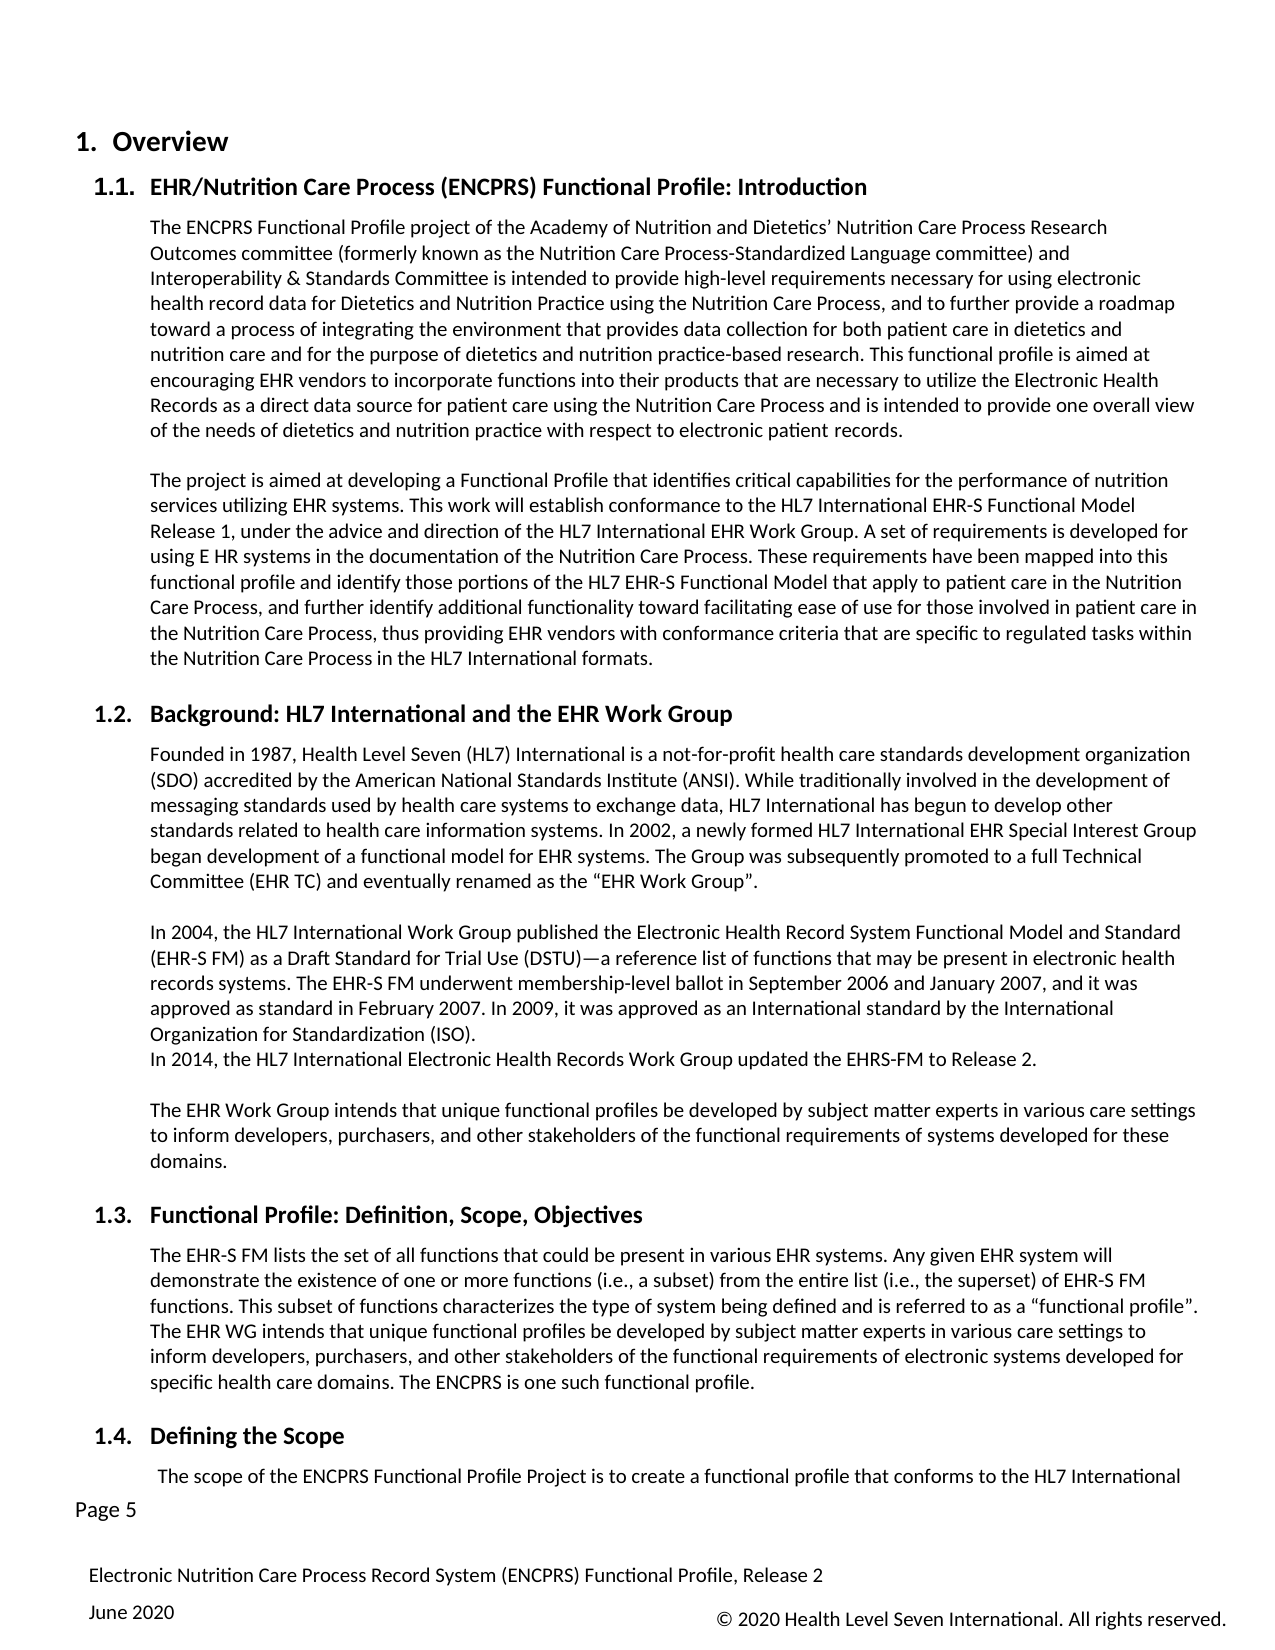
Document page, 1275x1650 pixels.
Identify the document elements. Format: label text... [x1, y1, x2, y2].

text In 2014, the HL7 International Electronic Health Records Work Group updated the EHRS-FM to Release 2. [150, 1046, 1200, 1072]
subtitle EHR/Nutrition Care Process (ENCPRS) Functional Profile: Introduction [94, 171, 1125, 202]
subtitle Background: HL7 International and the EHR Work Group [94, 698, 1125, 729]
text In 2004, the HL7 International Work Group published the Electronic Health Record System Functional Model and Standard (EHR-S FM) as a Draft Standard for Trial Use (DSTU)—a reference list of functions that may be present in electronic health records systems. The EHR-S FM underwent membership-level ballot in September 2006 and January 2007, and it was approved as standard in February 2007. In 2009, it was approved as an International standard by the International Organization for Standardization (ISO). [150, 919, 1200, 1046]
text The project is aimed at developing a Functional Profile that identifies critical capabilities for the performance of nutrition services utilizing EHR systems. This work will establish conformance to the HL7 International EHR-S Functional Model Release 1, under the advice and direction of the HL7 International EHR Work Group. A set of requirements is developed for using E HR systems in the documentation of the Nutrition Care Process. These requirements have been mapped into this functional profile and identify those portions of the HL7 EHR-S Functional Model that apply to patient care in the Nutrition Care Process, and further identify additional functionality toward facilitating ease of use for those involved in patient care in the Nutrition Care Process, thus providing EHR vendors with conformance criteria that are specific to regulated tasks within the Nutrition Care Process in the HL7 International formats. [150, 467, 1200, 671]
subtitle Functional Profile: Definition, Scope, Objectives [94, 1199, 1125, 1229]
text The ENCPRS Functional Profile project of the Academy of Nutrition and Dietetics’ Nutrition Care Process Research Outcomes committee (formerly known as the Nutrition Care Process-Standardized Language committee) and Interoperability & Standards Committee is intended to provide high-level requirements necessary for using electronic health record data for Dietetics and Nutrition Practice using the Nutrition Care Process, and to further provide a roadmap toward a process of integrating the environment that provides data collection for both patient care in dietetics and nutrition care and for the purpose of dietetics and nutrition practice-based research. This functional profile is aimed at encouraging EHR vendors to incorporate functions into their products that are necessary to utilize the Electronic Health Records as a direct data source for patient care using the Nutrition Care Process and is intended to provide one overall view of the needs of dietetics and nutrition practice with respect to electronic patient records. [150, 214, 1200, 443]
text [157, 1463, 1200, 1488]
text The EHR-S FM lists the set of all functions that could be present in various EHR systems. Any given EHR system will demonstrate the existence of one or more functions (i.e., a subset) from the entire list (i.e., the superset) of EHR-S FM functions. This subset of functions characterizes the type of system being defined and is referred to as a “functional profile”. The EHR WG intends that unique functional profiles be developed by subject matter experts in various care settings to inform developers, purchasers, and other stakeholders of the functional requirements of electronic systems developed for specific health care domains. The ENCPRS is one such functional profile. [150, 1242, 1200, 1394]
text Founded in 1987, Health Level Seven (HL7) International is a not-for-profit health care standards development organization (SDO) accredited by the American National Standards Institute (ANSI). While traditionally involved in the development of messaging standards used by health care systems to exchange data, HL7 International has begun to develop other standards related to health care information systems. In 2002, a newly formed HL7 International EHR Special Interest Group began development of a functional model for EHR systems. The Group was subsequently promoted to a full Technical Committee (EHR TC) and eventually renamed as the “EHR Work Group”. [150, 741, 1200, 894]
text The EHR Work Group intends that unique functional profiles be developed by subject matter experts in various care settings to inform developers, purchasers, and other stakeholders of the functional requirements of systems developed for these domains. [150, 1097, 1200, 1173]
subtitle Overview [75, 123, 1200, 159]
subtitle Defining the Scope [94, 1420, 1125, 1451]
